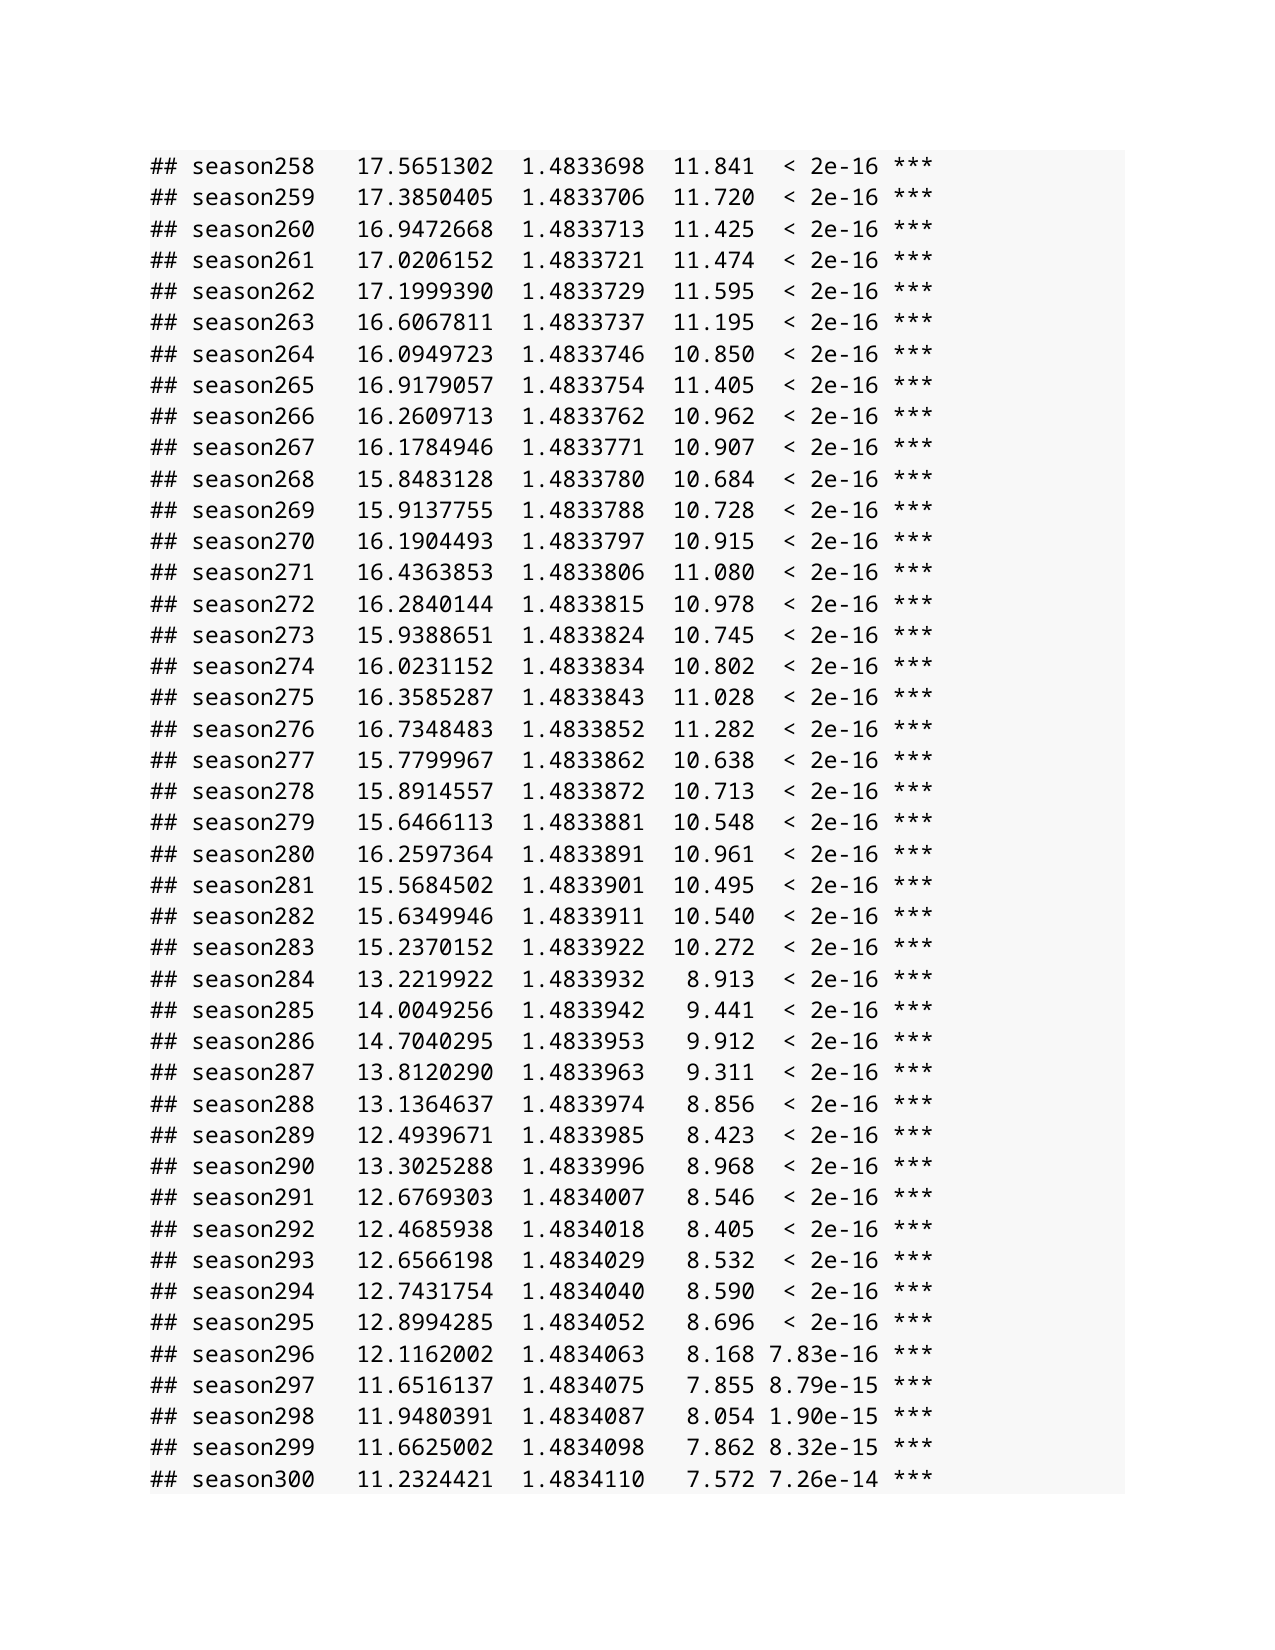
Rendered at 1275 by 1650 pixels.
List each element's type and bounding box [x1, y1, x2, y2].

text [150, 150, 1125, 1494]
